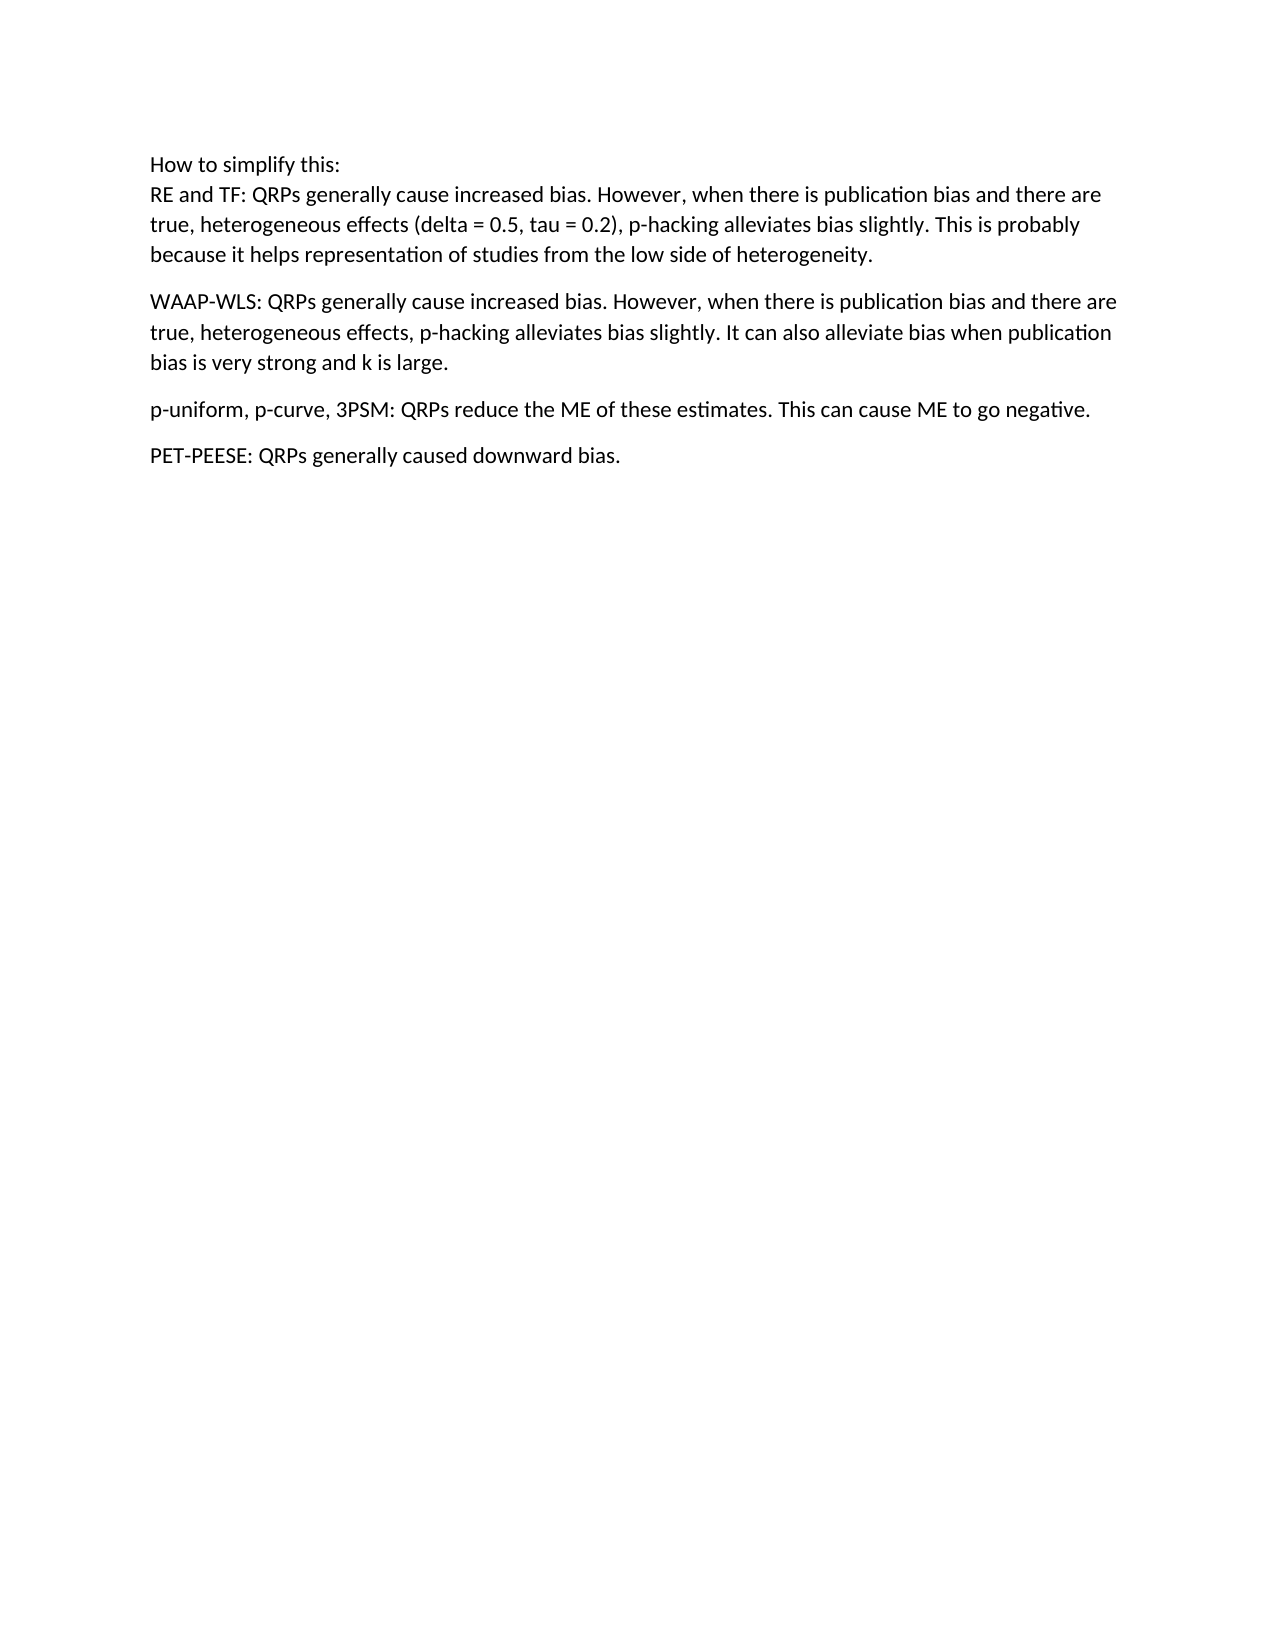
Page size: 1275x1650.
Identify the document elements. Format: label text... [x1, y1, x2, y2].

text p-uniform, p-curve, 3PSM: QRPs reduce the ME of these estimates. This can cause ME to go negative. [150, 395, 1125, 423]
text WAAP-WLS: QRPs generally cause increased bias. However, when there is publication bias and there are true, heterogeneous effects, p-hacking alleviates bias slightly. It can also alleviate bias when publication bias is very strong and k is large. [150, 287, 1125, 376]
text PET-PEESE: QRPs generally caused downward bias. [150, 442, 1125, 470]
text How to simplify this: RE and TF: QRPs generally cause increased bias. However, when there is publication bias and there are true, heterogeneous effects (delta = 0.5, tau = 0.2), p-hacking alleviates bias slightly. This is probably because it helps representation of studies from the low side of heterogeneity. [150, 150, 1125, 269]
